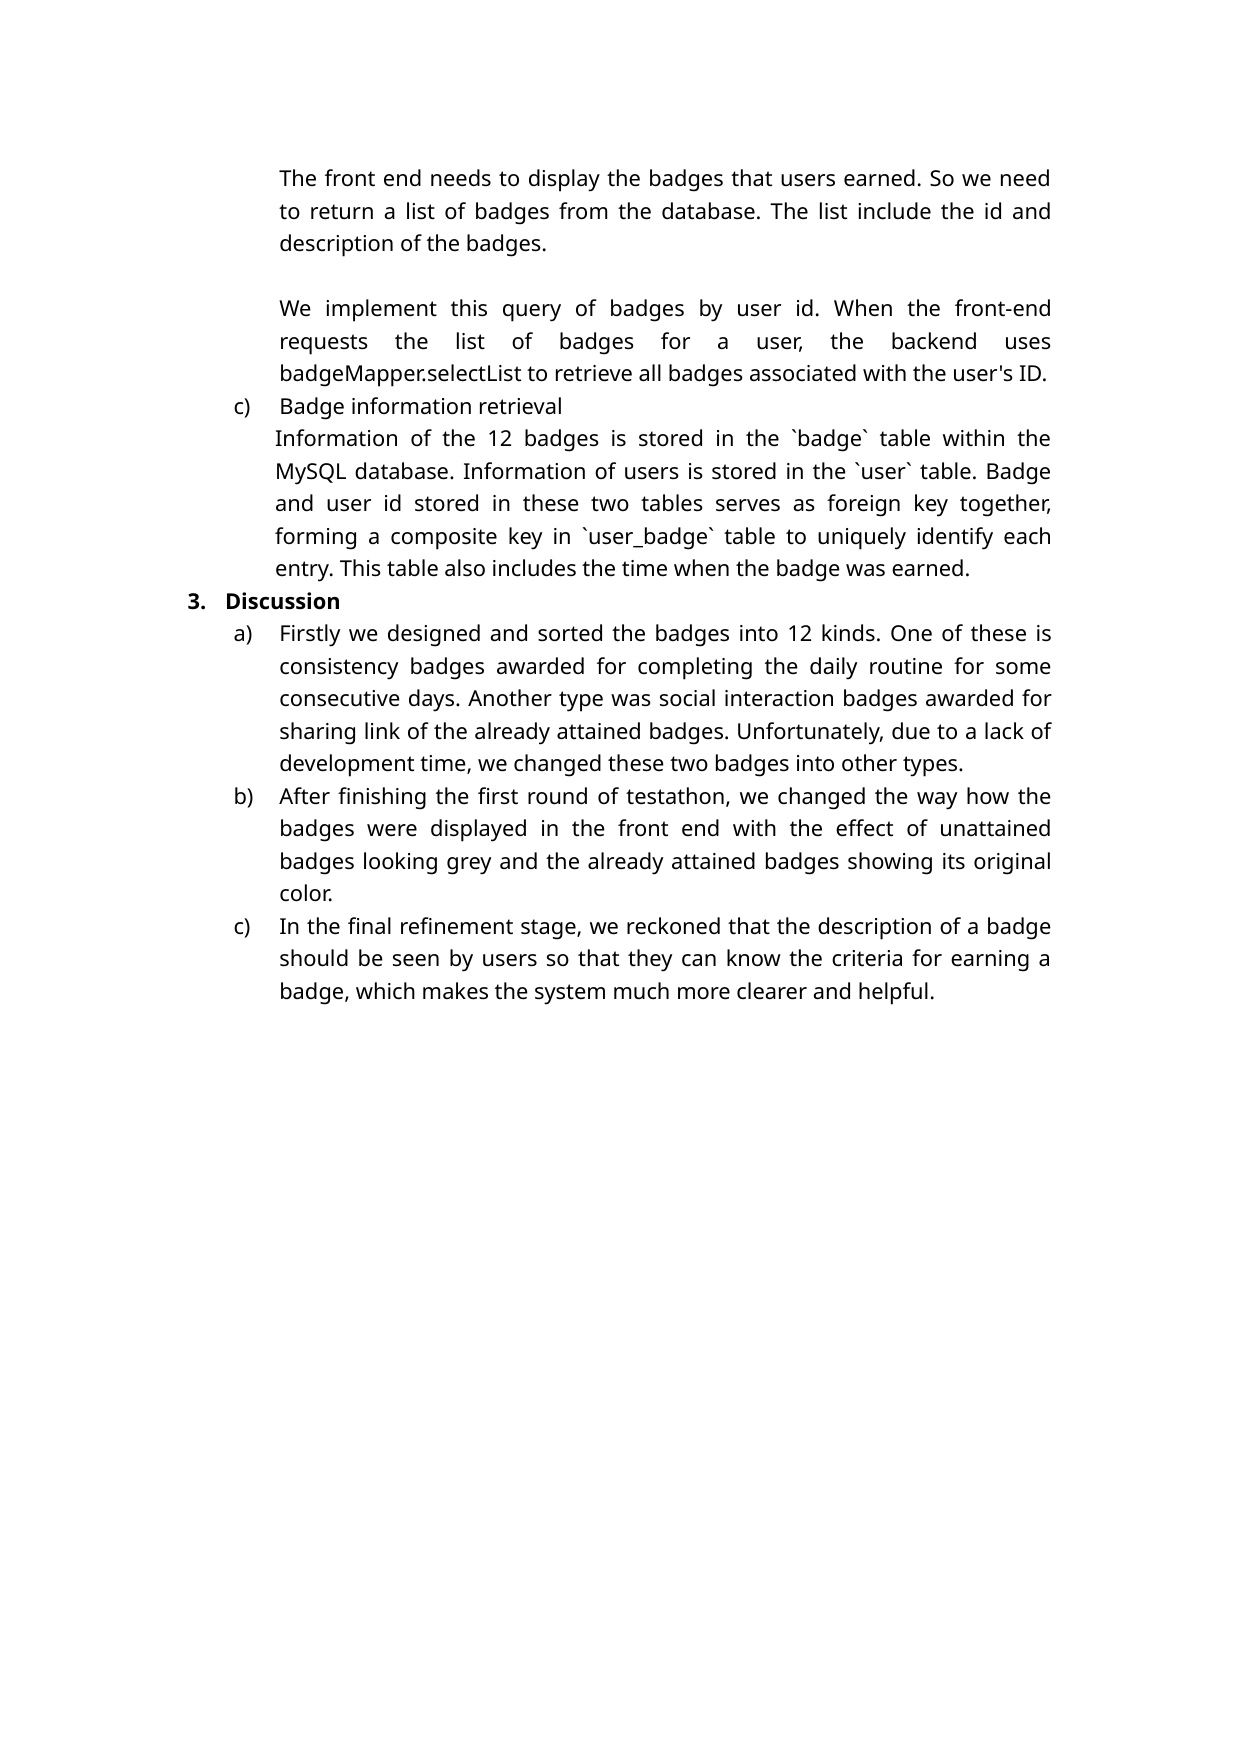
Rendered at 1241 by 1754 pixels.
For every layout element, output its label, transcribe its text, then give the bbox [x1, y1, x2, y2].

list In the final refinement stage, we reckoned that the description of a badge should be seen by users so that they can know the criteria for earning a badge, which makes the system much more clearer and helpful. [233, 909, 1053, 1007]
list Information of the 12 badges is stored in the `badge` table within the MySQL database. Information of users is stored in the `user` table. Badge and user id stored in these two tables serves as foreign key together, forming a composite key in `user_badge` table to uniquely identify each entry. This table also includes the time when the badge was earned. [275, 422, 1053, 584]
list Firstly we designed and sorted the badges into 12 kinds. One of these is consistency badges awarded for completing the daily routine for some consecutive days. Another type was social interaction badges awarded for sharing link of the already attained badges. Unfortunately, due to a lack of development time, we changed these two badges into other types. [233, 617, 1053, 779]
list Discussion [187, 584, 1053, 617]
list After finishing the first round of testathon, we changed the way how the badges were displayed in the front end with the effect of unattained badges looking grey and the already attained badges showing its original color. [233, 779, 1053, 909]
list The front end needs to display the badges that users earned. So we need to return a list of badges from the database. The list include the id and description of the badges. [279, 162, 1053, 259]
list Badge information retrieval [233, 389, 1053, 422]
list We implement this query of badges by user id. When the front-end requests the list of badges for a user, the backend uses badgeMapper.selectList to retrieve all badges associated with the user's ID. [279, 292, 1053, 389]
